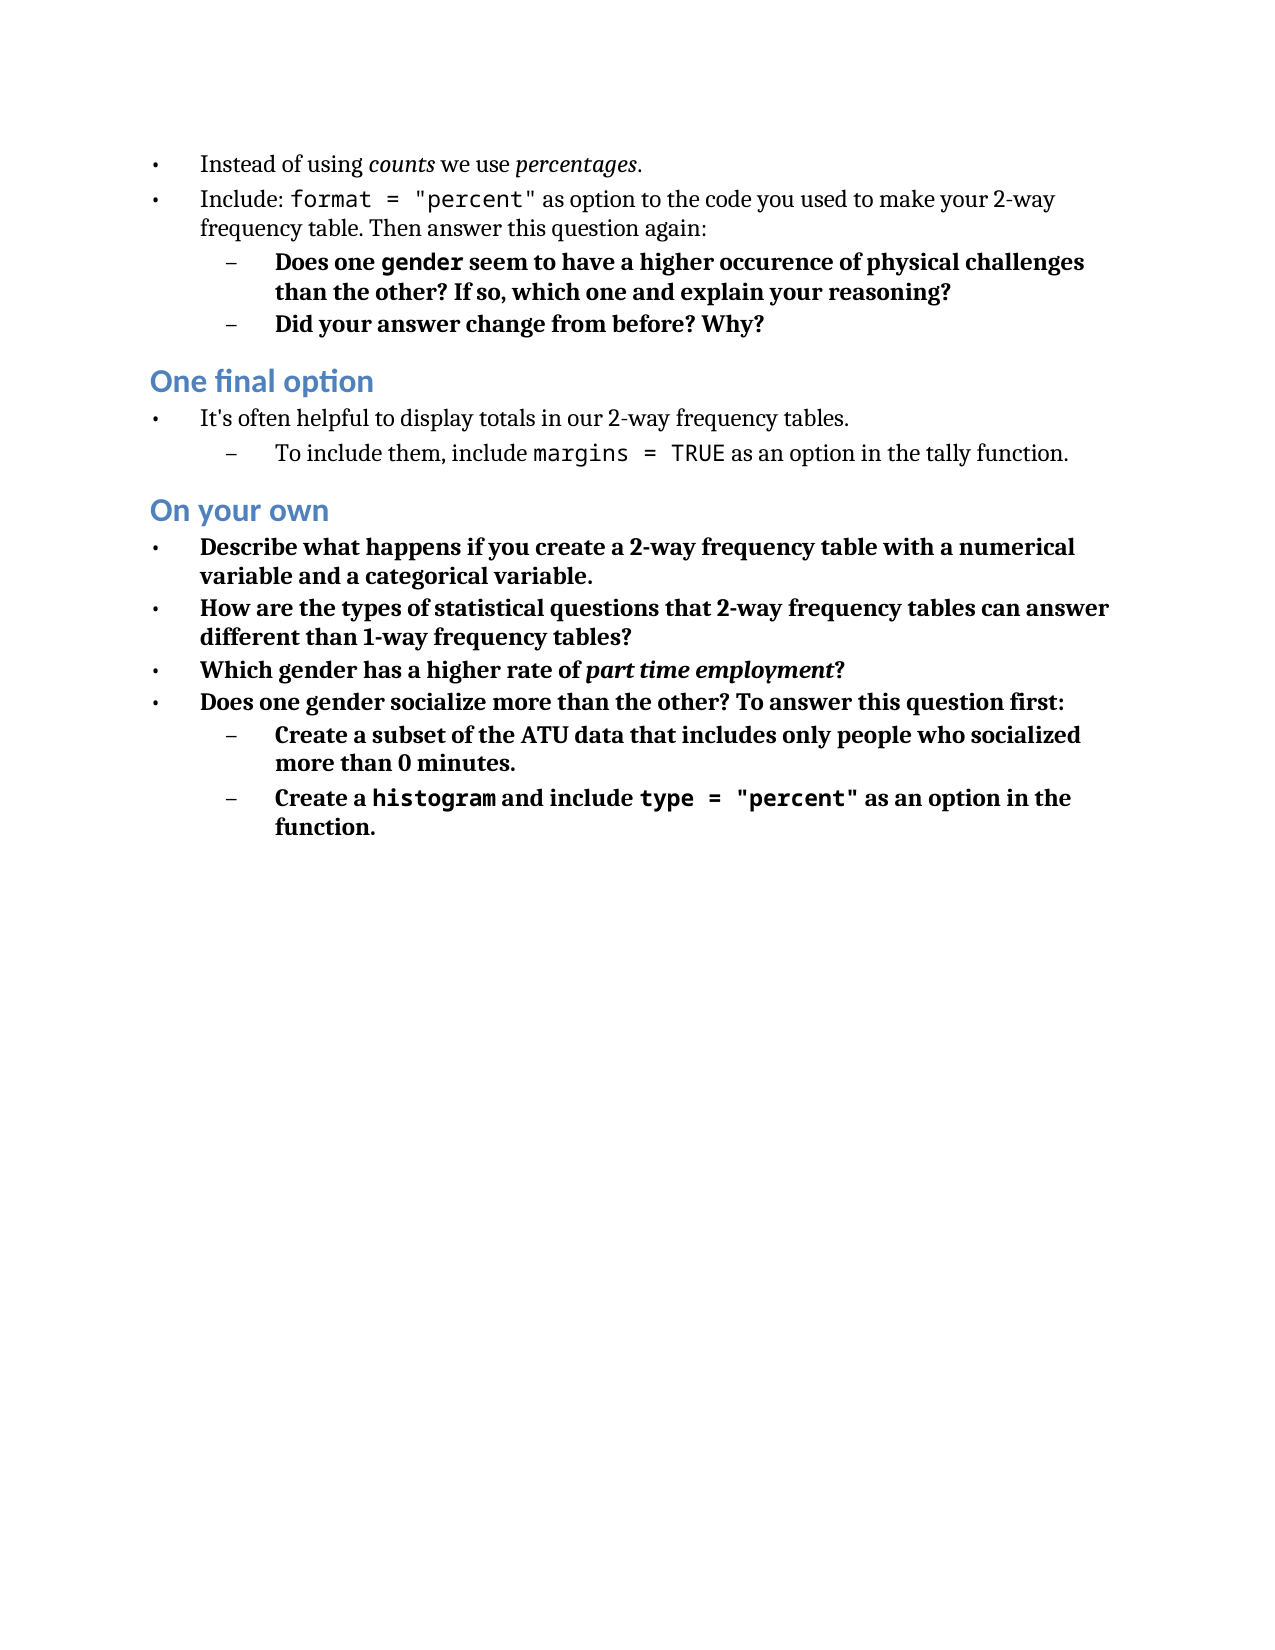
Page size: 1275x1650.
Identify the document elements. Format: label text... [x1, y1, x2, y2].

list Which gender has a higher rate of part time employment? [150, 656, 1125, 684]
list Include: format = "percent" as option to the code you used to make your 2-way frequency table. Then answer this question again: [150, 182, 1125, 242]
subtitle On your own [150, 489, 1125, 529]
subtitle One final option [150, 359, 1125, 400]
list Does one gender seem to have a higher occurence of physical challenges than the other? If so, which one and explain your reasoning? [225, 246, 1125, 306]
list It's often helpful to display totals in our 2-way frequency tables. [150, 404, 1125, 433]
list Instead of using counts we use percentages. [150, 150, 1125, 179]
list Create a subset of the ATU data that includes only people who socialized more than 0 minutes. [225, 721, 1125, 778]
list Did your answer change from before? Why? [225, 310, 1125, 339]
list Describe what happens if you create a 2-way frequency table with a numerical variable and a categorical variable. [150, 533, 1125, 591]
list Create a histogram and include type = "percent" as an option in the function. [225, 782, 1125, 842]
list To include them, include margins = TRUE as an option in the tally function. [225, 437, 1125, 468]
list Does one gender socialize more than the other? To answer this question first: [150, 688, 1125, 717]
list How are the types of statistical questions that 2-way frequency tables can answer different than 1-way frequency tables? [150, 594, 1125, 652]
